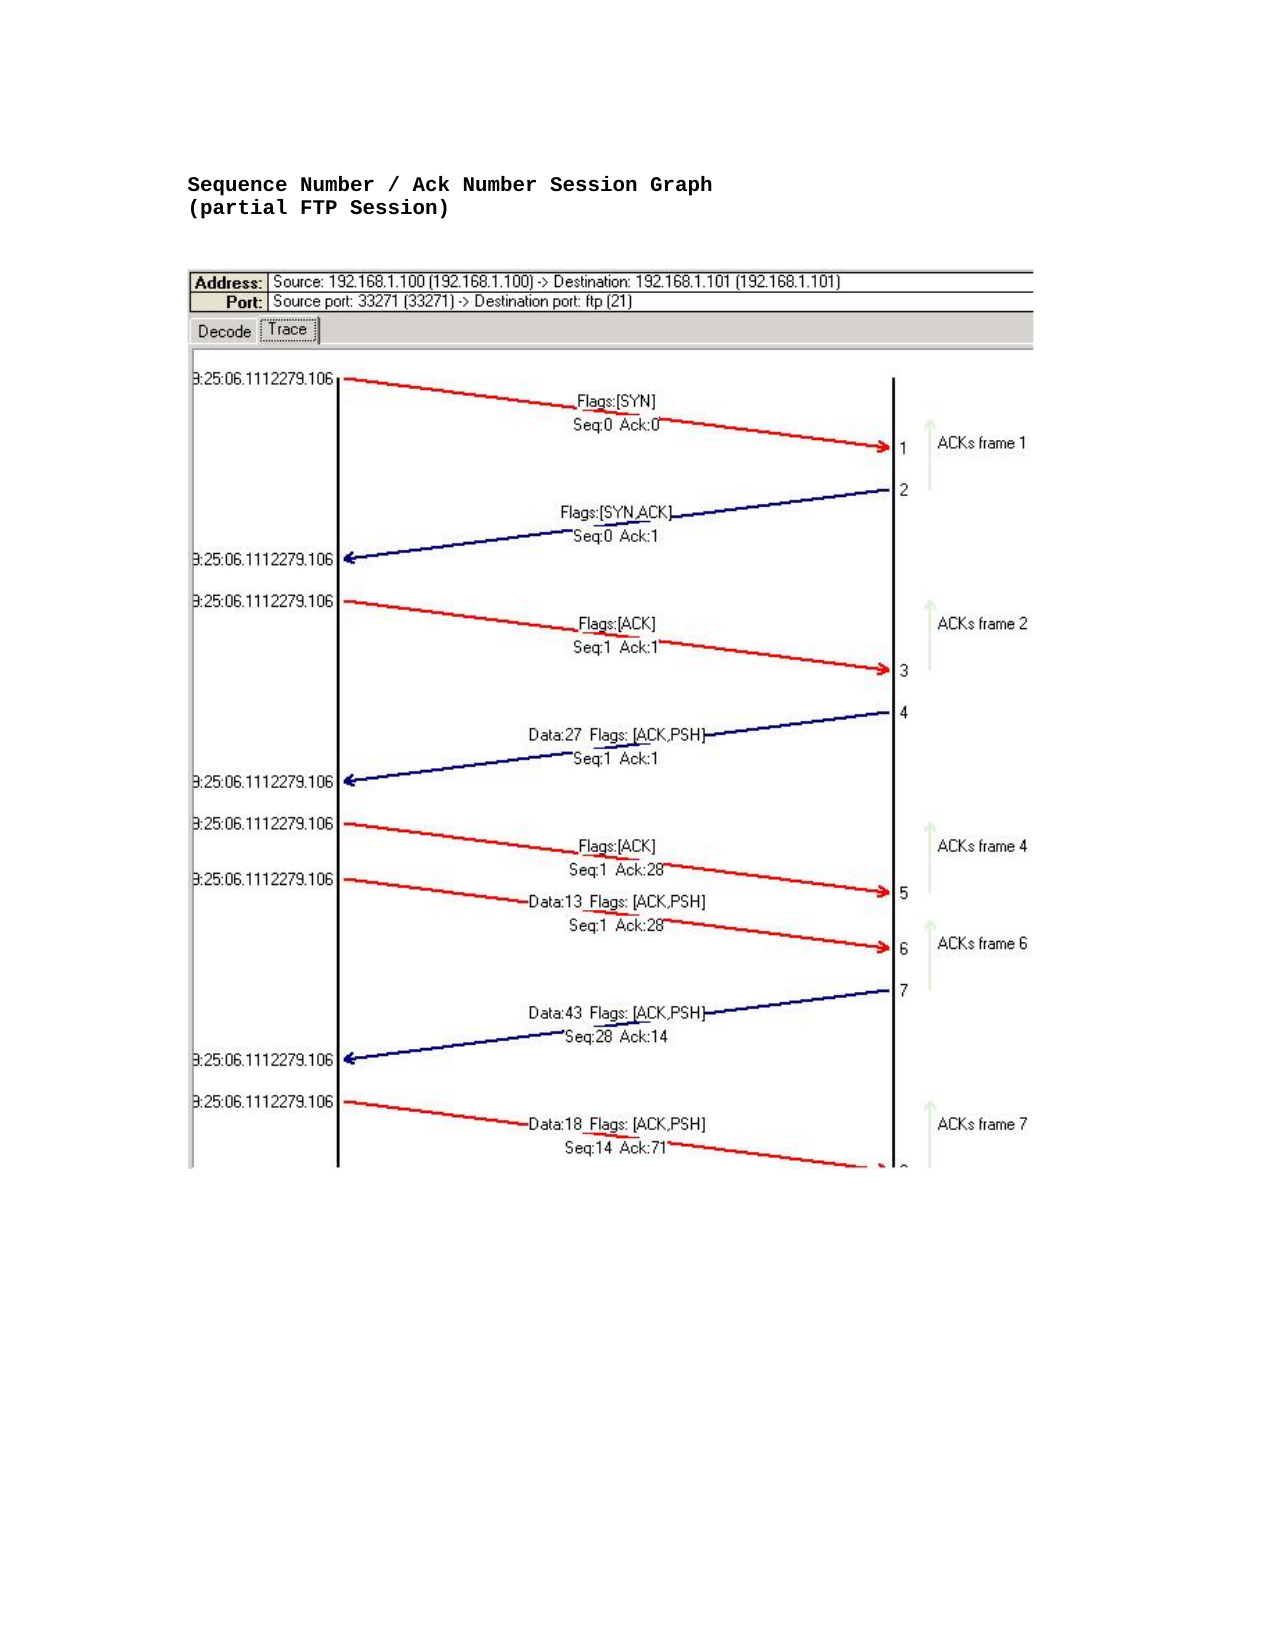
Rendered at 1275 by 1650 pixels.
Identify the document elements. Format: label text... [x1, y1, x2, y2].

text Sequence Number / Ack Number Session Graph (partial FTP Session) [187, 174, 1087, 221]
picture [187, 268, 1034, 1169]
